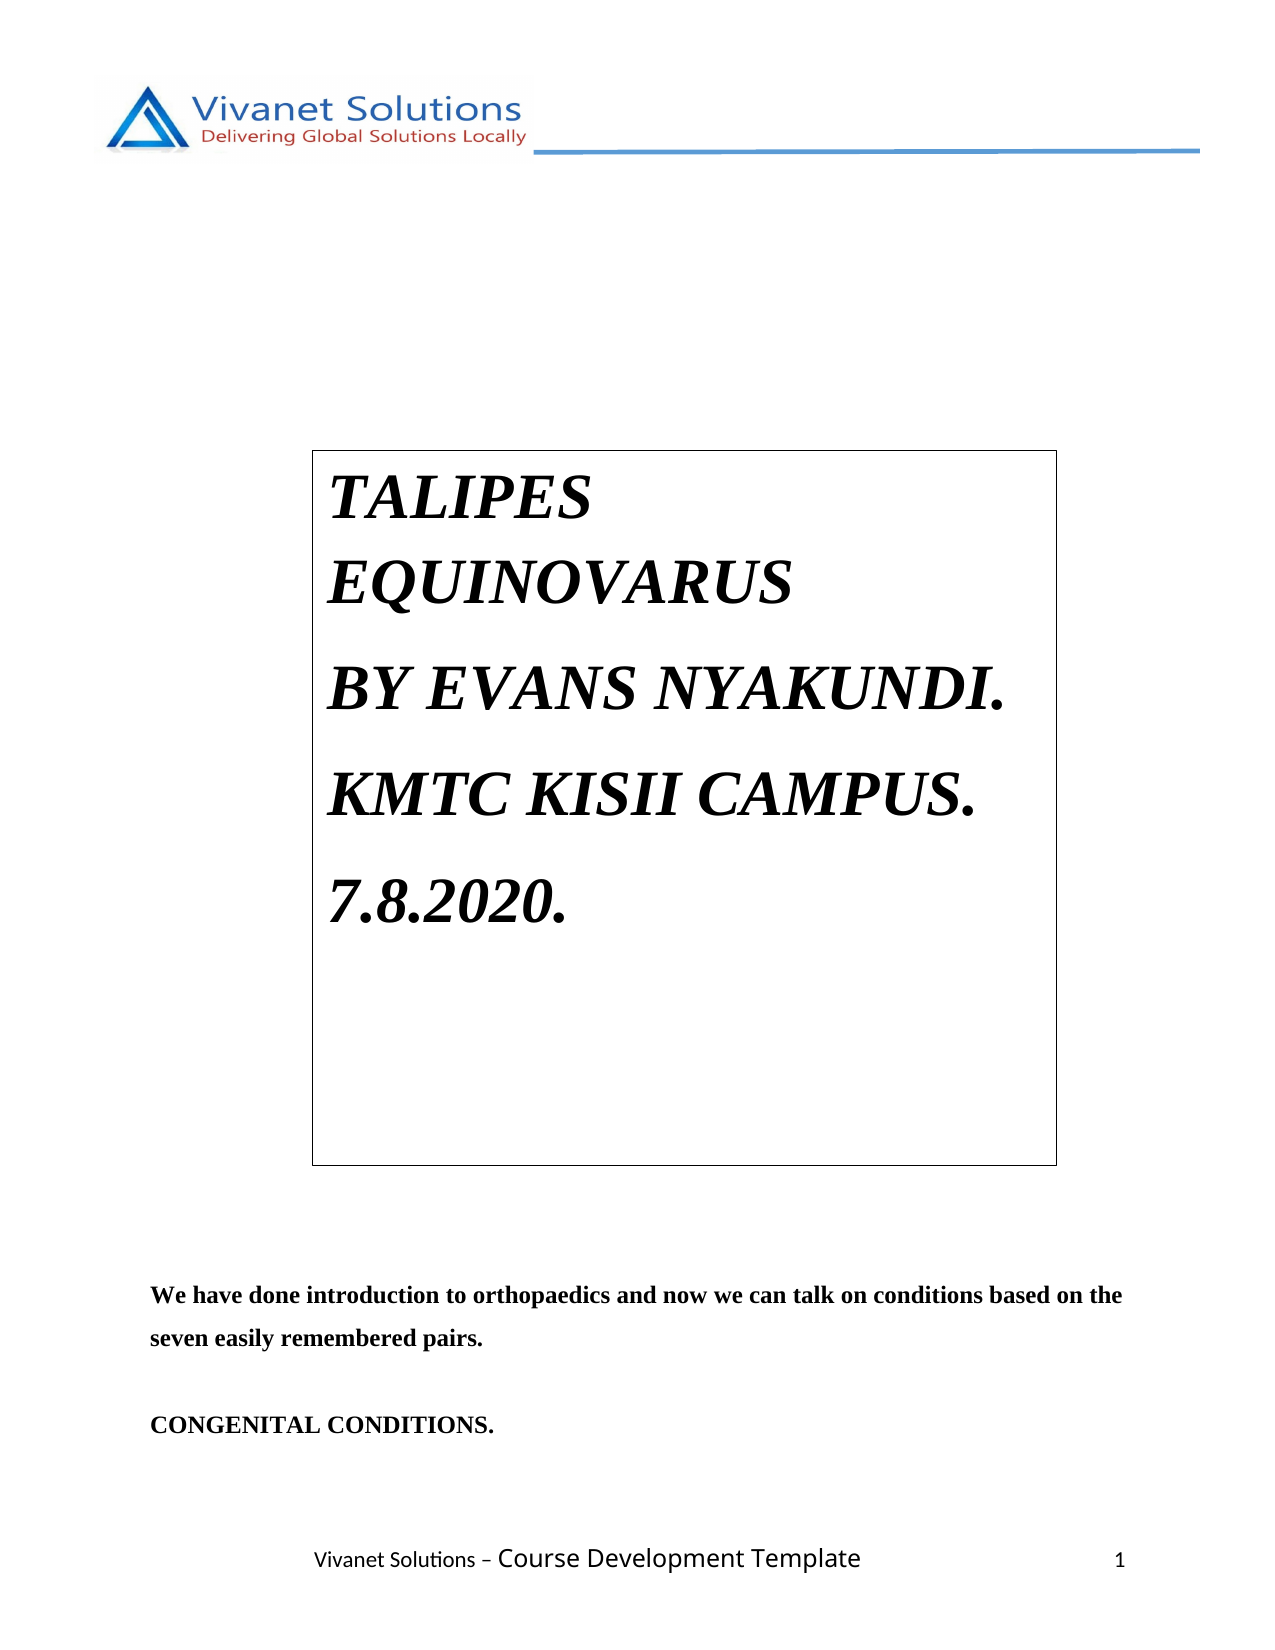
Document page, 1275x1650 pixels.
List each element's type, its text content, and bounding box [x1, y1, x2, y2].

list We have done introduction to orthopaedics and now we can talk on conditions based on the seven easily remembered pairs. [150, 1280, 1125, 1352]
picture [93, 75, 534, 164]
list CONGENITAL CONDITIONS. [150, 1410, 1125, 1438]
